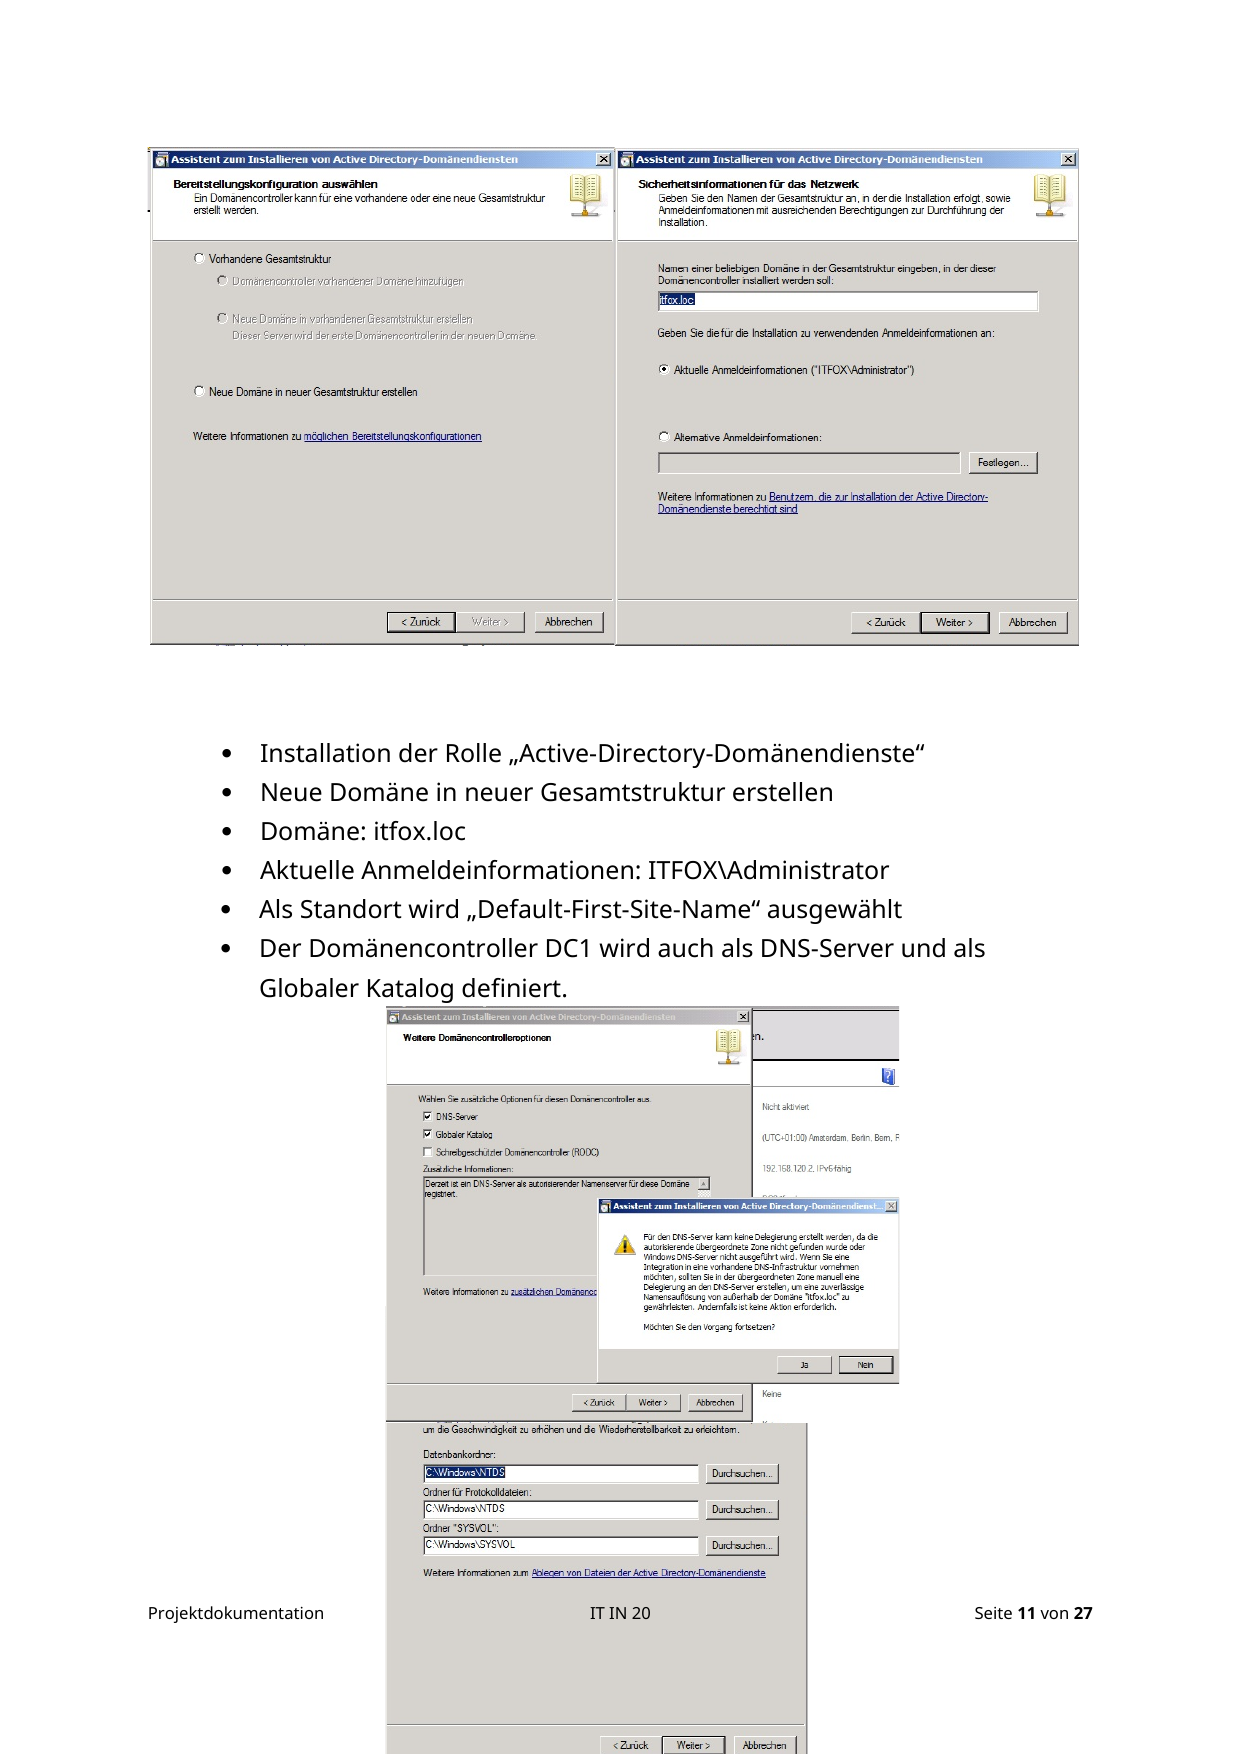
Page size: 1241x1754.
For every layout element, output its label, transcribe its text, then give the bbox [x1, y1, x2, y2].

list Der Domänencontroller DC1 wird auch als DNS-Server und als Globaler Katalog definiert. [221, 931, 1093, 1004]
list Neue Domäne in neuer Gesamtstruktur erstellen [222, 774, 1093, 808]
list Aktuelle Anmeldeinformationen: ITFOX\Administrator [222, 853, 1093, 887]
list Installation der Rolle „Active-Directory-Domänendienste“ [222, 735, 1093, 769]
picture [385, 1006, 900, 1754]
list Als Standort wird „Default-First-Site-Name“ ausgewählt [221, 892, 1093, 926]
picture [147, 147, 1079, 646]
list Domäne: itfox.loc [222, 813, 1093, 848]
